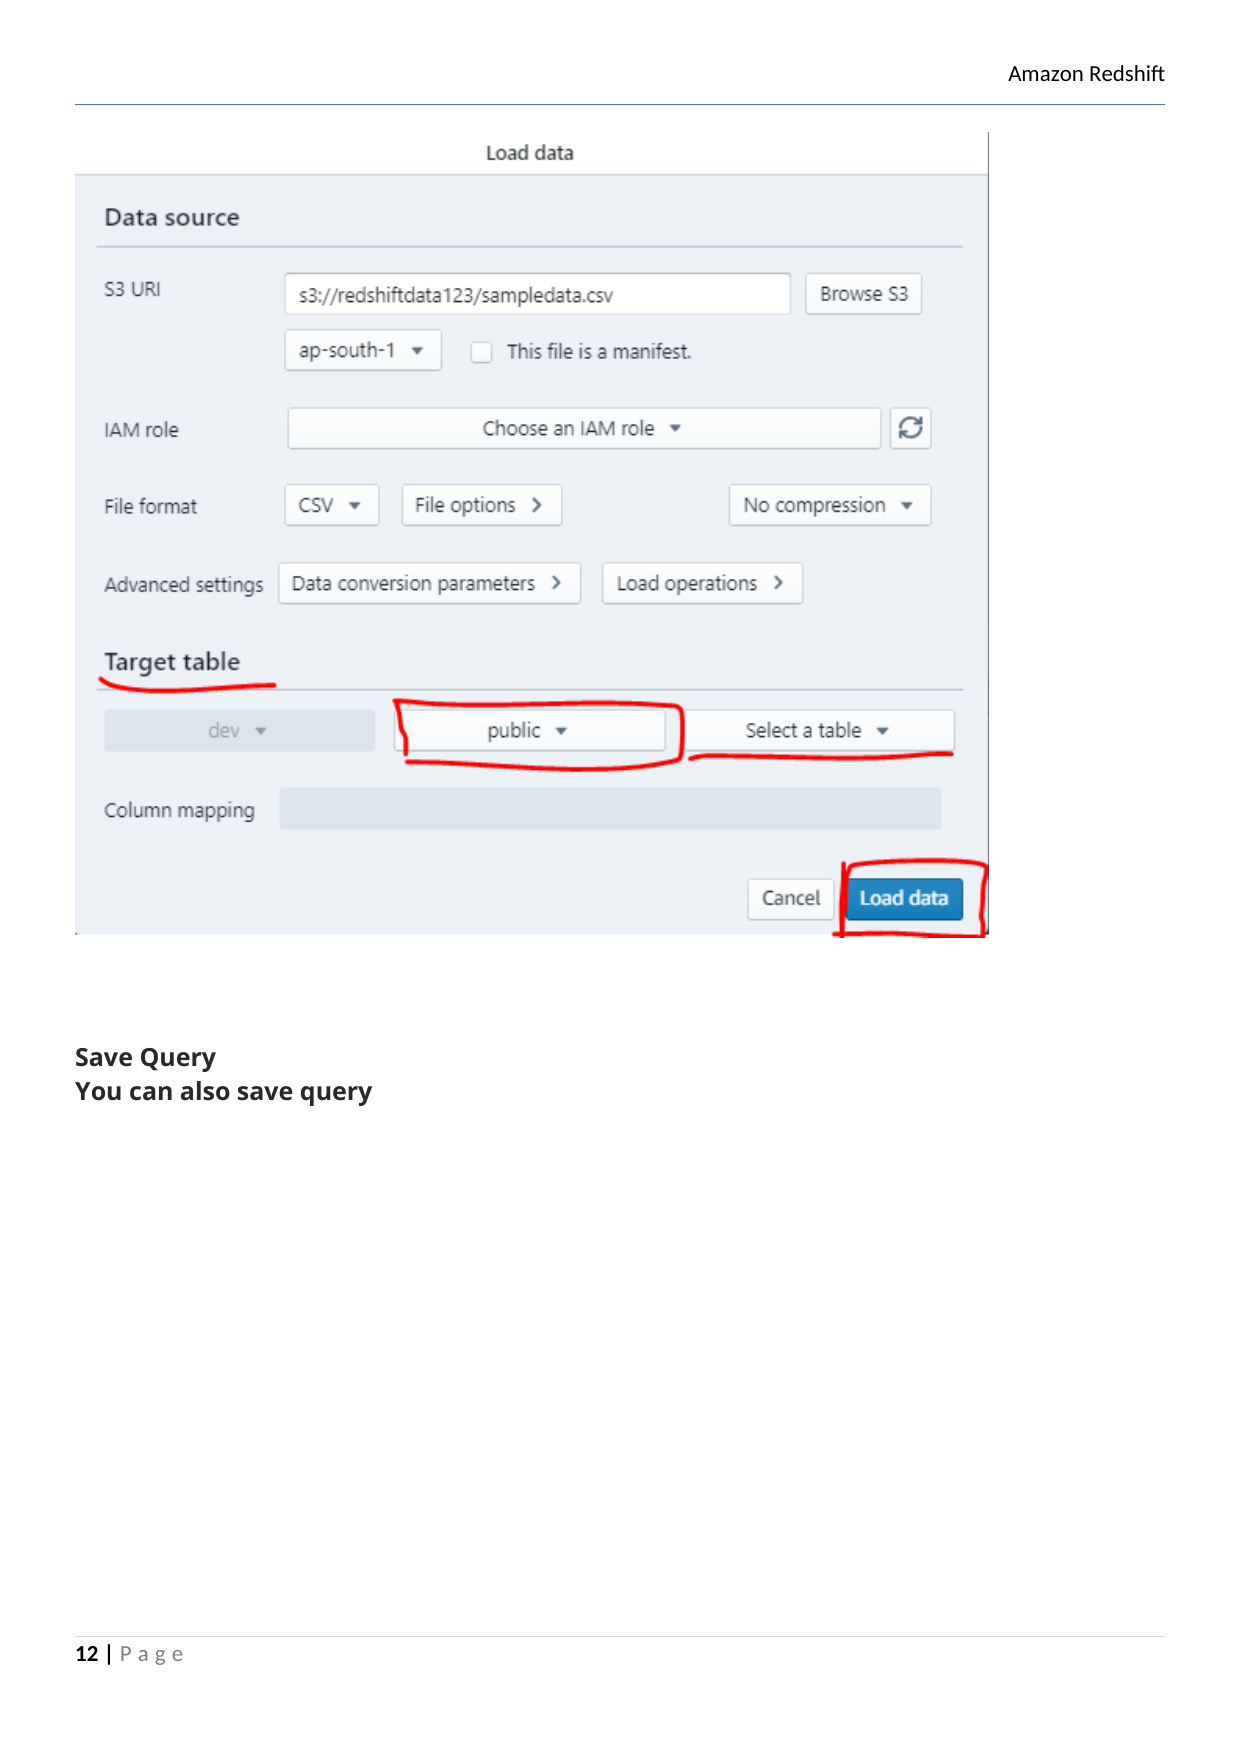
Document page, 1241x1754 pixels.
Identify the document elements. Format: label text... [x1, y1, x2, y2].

text Save Query [75, 1040, 1165, 1074]
picture [75, 132, 989, 938]
text You can also save query [75, 1074, 1165, 1108]
